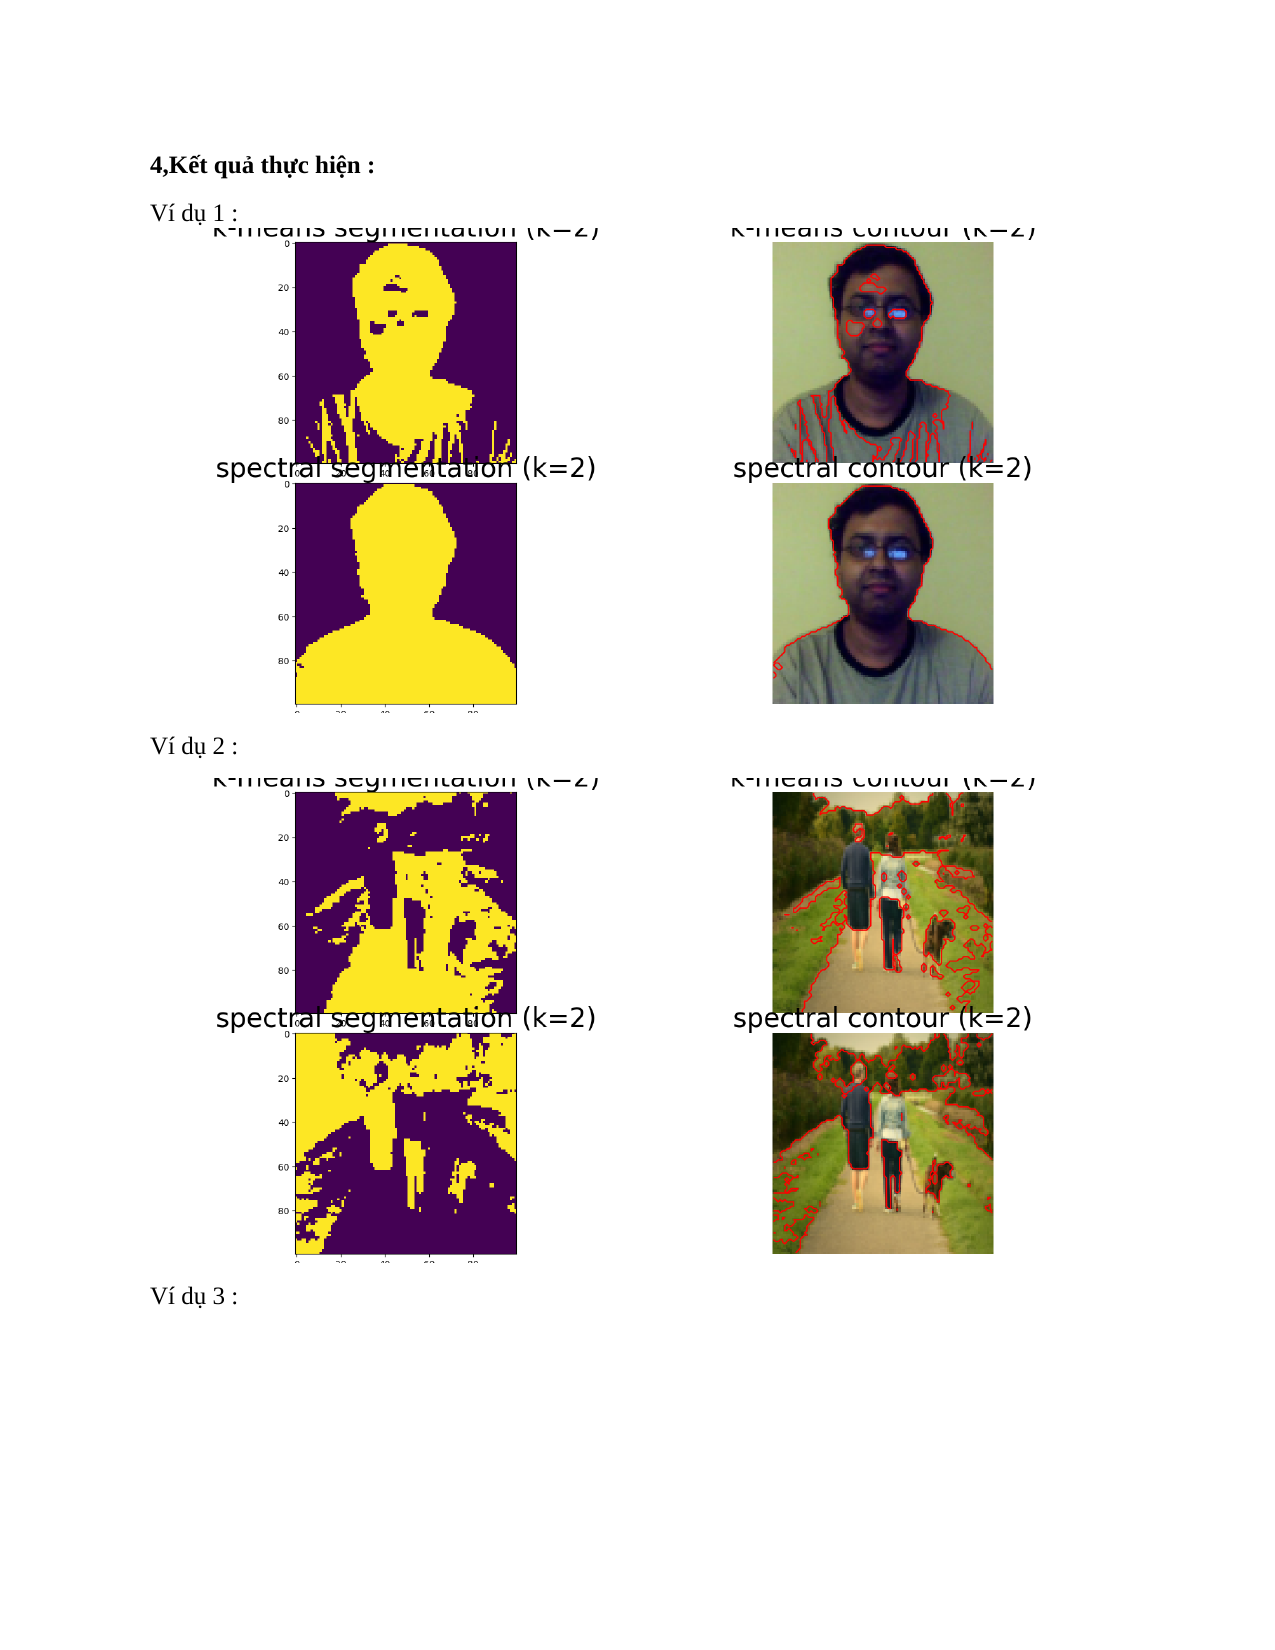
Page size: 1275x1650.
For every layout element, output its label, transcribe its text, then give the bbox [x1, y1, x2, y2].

picture [150, 228, 1125, 713]
picture [150, 778, 1125, 1263]
text 4,Kết quả thực hiện : [150, 150, 1125, 179]
text Ví dụ 2 : [150, 731, 1125, 760]
text Ví dụ 1 : [150, 198, 1125, 228]
text Ví dụ 3 : [150, 1281, 1125, 1310]
